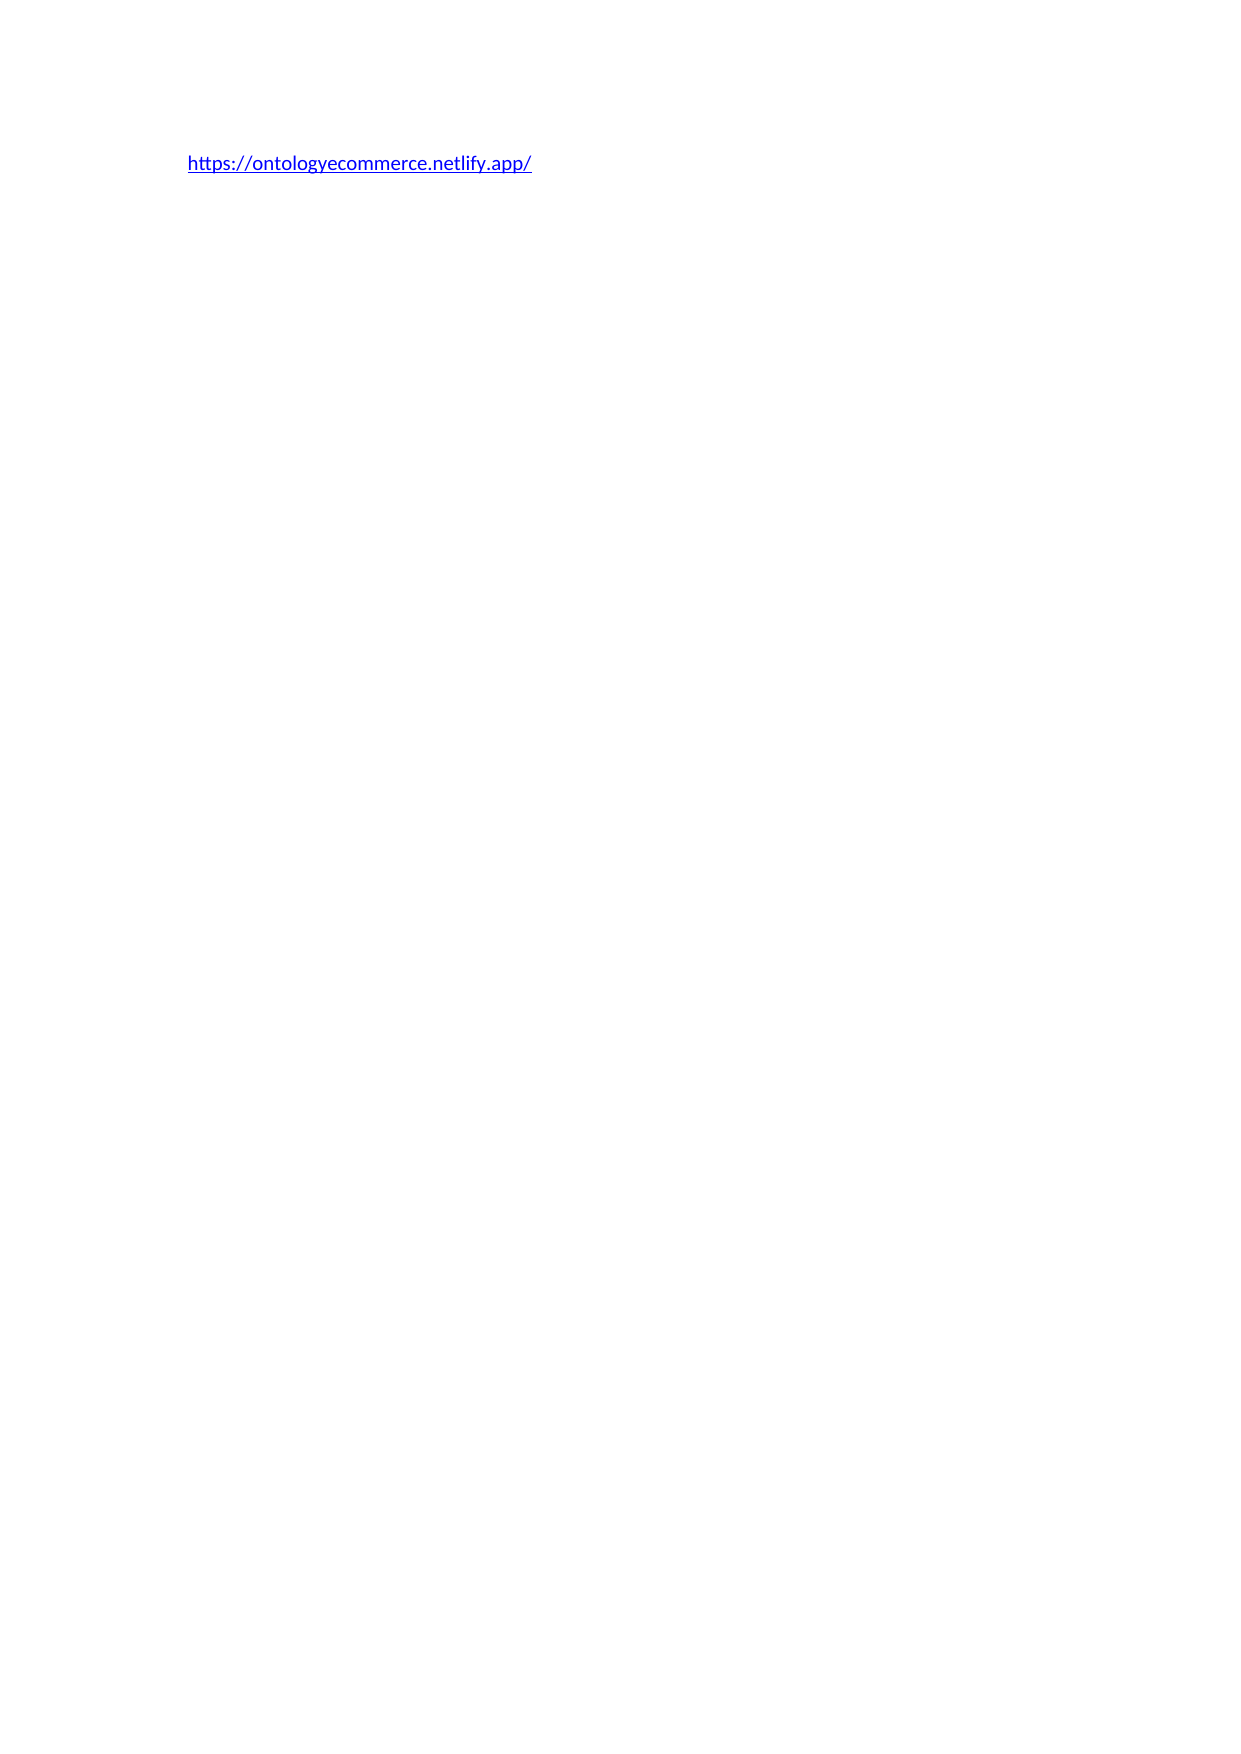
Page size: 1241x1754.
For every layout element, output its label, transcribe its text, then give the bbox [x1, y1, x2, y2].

text https://ontologyecommerce.netlify.app/ [187, 150, 1053, 175]
